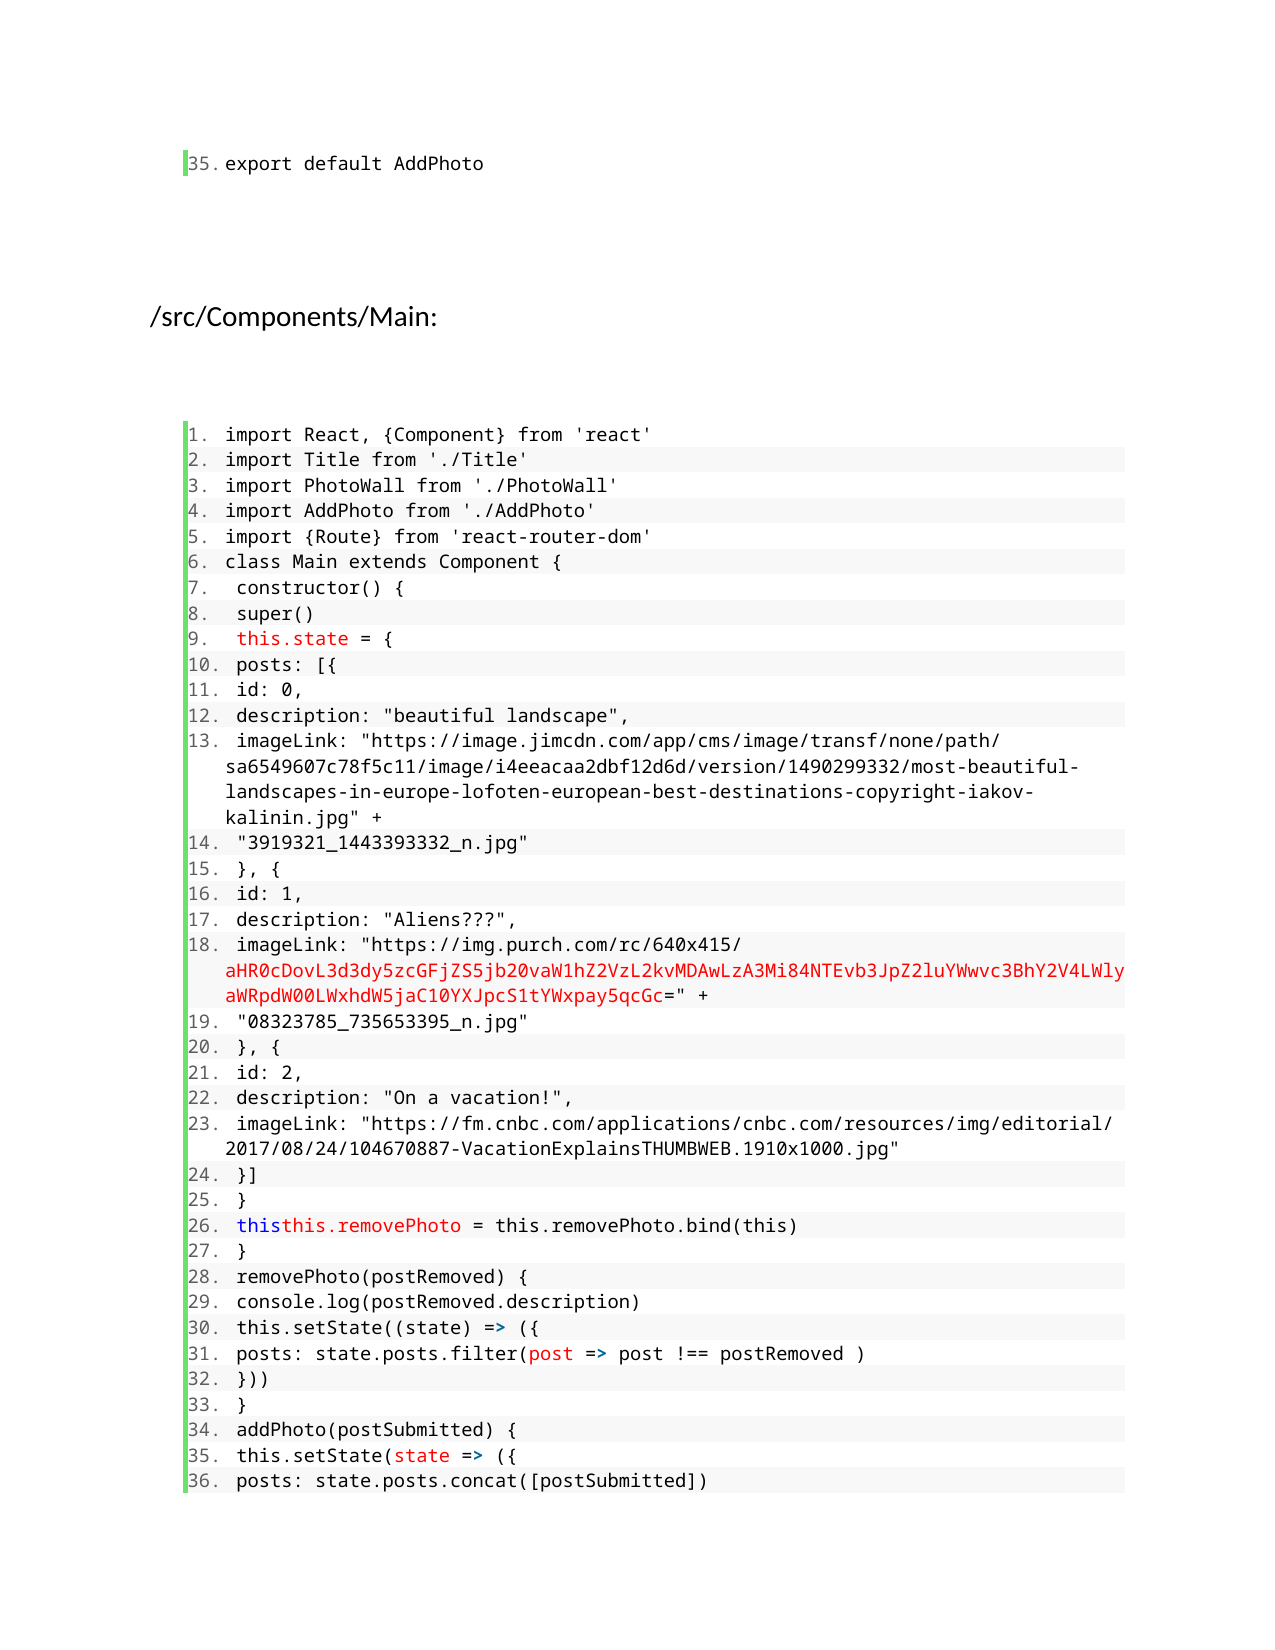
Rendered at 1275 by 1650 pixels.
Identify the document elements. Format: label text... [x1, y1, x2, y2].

list import Title from './Title' [188, 447, 1125, 472]
list id: 0, [188, 676, 1125, 702]
list }] [188, 1161, 1125, 1187]
list posts: [{ [188, 651, 1125, 676]
list export default AddPhoto [188, 150, 1125, 176]
list import AddPhoto from './AddPhoto' [188, 498, 1125, 523]
list description: "On a vacation!", [188, 1085, 1125, 1110]
list } [188, 1187, 1125, 1212]
list "3919321_1443393332_n.jpg" [188, 829, 1125, 855]
list import React, {Component} from 'react' [188, 421, 1125, 447]
list addPhoto(postSubmitted) { [188, 1416, 1125, 1442]
list } [188, 1238, 1125, 1263]
list id: 2, [188, 1059, 1125, 1085]
list thisthis.removePhoto = this.removePhoto.bind(this) [188, 1212, 1125, 1238]
list console.log(postRemoved.description) [188, 1289, 1125, 1314]
list constructor() { [188, 574, 1125, 600]
text /src/Components/Main: [150, 298, 1125, 334]
list removePhoto(postRemoved) { [188, 1263, 1125, 1289]
list super() [188, 600, 1125, 625]
list "08323785_735653395_n.jpg" [188, 1008, 1125, 1034]
list this.setState(state => ({ [188, 1442, 1125, 1467]
list description: "beautiful landscape", [188, 702, 1125, 727]
list import PhotoWall from './PhotoWall' [188, 472, 1125, 498]
list posts: state.posts.filter(post => post !== postRemoved ) [188, 1340, 1125, 1365]
list imageLink: "https://img.purch.com/rc/640x415/aHR0cDovL3d3dy5zcGFjZS5jb20vaW1hZ2VzL2kvMDAwLzA3Mi84NTEvb3JpZ2luYWwvc3BhY2V4LWlyaWRpdW00LWxhdW5jaC10YXJpcS1tYWxpay5qcGc=" + [188, 932, 1125, 1008]
list id: 1, [188, 881, 1125, 906]
list } [188, 1391, 1125, 1416]
list this.setState((state) => ({ [188, 1314, 1125, 1340]
list }, { [188, 1034, 1125, 1059]
list description: "Aliens???", [188, 906, 1125, 932]
list imageLink: "https://image.jimcdn.com/app/cms/image/transf/none/path/sa6549607c78f5c11/image/i4eeacaa2dbf12d6d/version/1490299332/most-beautiful-landscapes-in-europe-lofoten-european-best-destinations-copyright-iakov-kalinin.jpg" + [188, 727, 1125, 829]
list imageLink: "https://fm.cnbc.com/applications/cnbc.com/resources/img/editorial/2017/08/24/104670887-VacationExplainsTHUMBWEB.1910x1000.jpg" [188, 1110, 1125, 1161]
list class Main extends Component { [188, 549, 1125, 574]
list import {Route} from 'react-router-dom' [188, 523, 1125, 549]
list this.state = { [188, 625, 1125, 651]
list }, { [188, 855, 1125, 881]
list posts: state.posts.concat([postSubmitted]) [188, 1467, 1125, 1493]
list })) [188, 1365, 1125, 1391]
